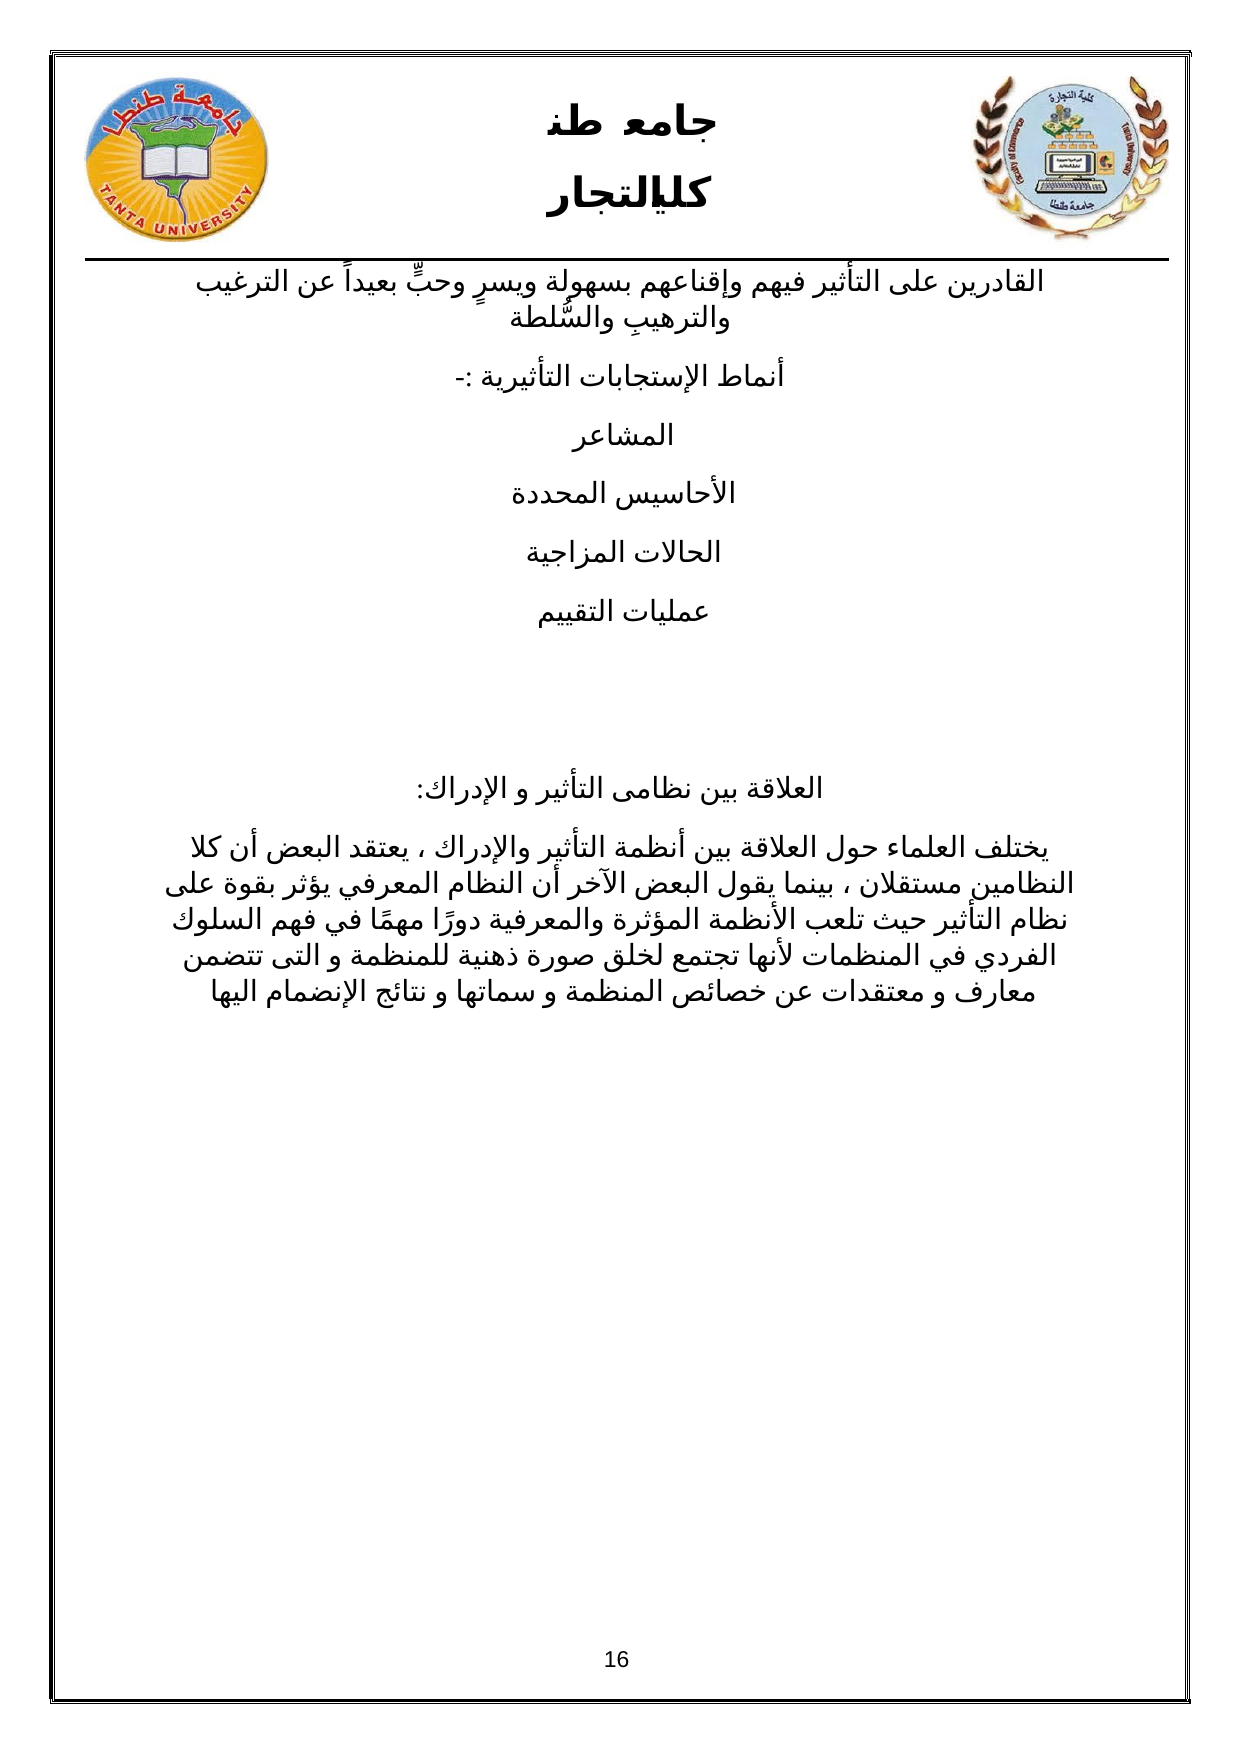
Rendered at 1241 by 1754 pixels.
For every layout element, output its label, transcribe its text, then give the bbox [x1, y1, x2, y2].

text الأحاسيس المحددة [150, 477, 1090, 510]
text أنماط الإستجابات التأثيرية :- [150, 359, 1090, 392]
picture [363, 88, 889, 150]
text عمليات التقييم [150, 594, 1090, 628]
text الحالات المزاجية [150, 535, 1090, 569]
text العلاقة بين نظامى التأثير و الإدراك: [150, 771, 1090, 804]
picture [970, 62, 1169, 250]
text المشاعر [150, 418, 1090, 451]
text يختلف العلماء حول العلاقة بين أنظمة التأثير والإدراك ، يعتقد البعض أن كلا النظامين مستقلان ، بينما يقول البعض الآخر أن النظام المعرفي يؤثر بقوة على نظام التأثير حيث تلعب الأنظمة المؤثرة والمعرفية دورًا مهمًا في فهم السلوك الفردي في المنظمات لأنها تجتمع لخلق صورة ذهنية للمنظمة و التى تتضمن معارف و معتقدات عن خصائص المنظمة و سماتها و نتائج الإنضمام اليها [150, 830, 1090, 1008]
picture [84, 72, 269, 243]
